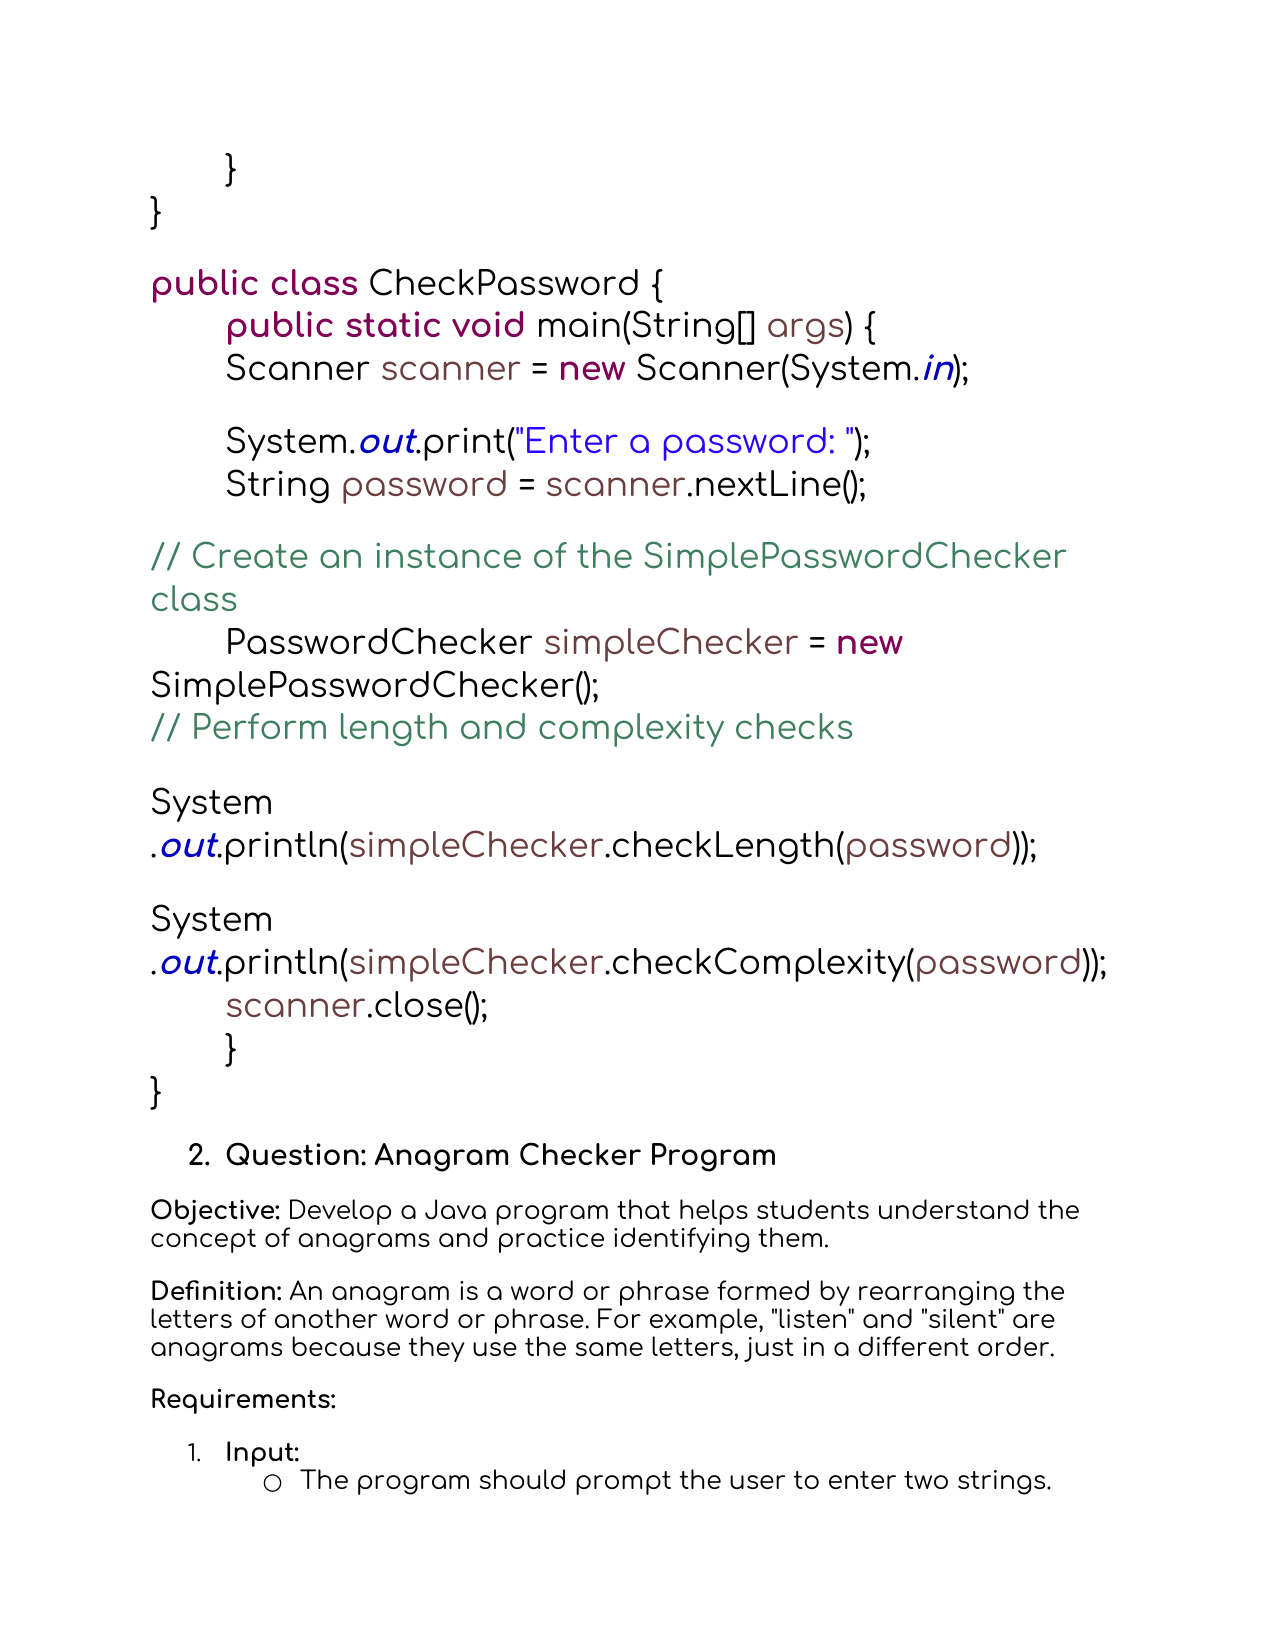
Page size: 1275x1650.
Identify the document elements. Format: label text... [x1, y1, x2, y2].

text System.out.print("Enter a password: "); [150, 424, 1125, 461]
text public class CheckPassword { [150, 266, 1125, 303]
text } [150, 1073, 1125, 1110]
text Definition: An anagram is a word or phrase formed by rearranging the letters of another word or phrase. For example, "listen" and "silent" are anagrams because they use the same letters, just in a different order. [150, 1278, 1125, 1362]
text String password = scanner.nextLine(); [150, 467, 1125, 504]
text // Create an instance of the SimplePasswordChecker class [150, 539, 1125, 619]
text System.out.println(simpleChecker.checkComplexity(password)); [150, 870, 1125, 982]
text System.out.println(simpleChecker.checkLength(password)); [150, 753, 1125, 865]
list Input: [187, 1440, 1125, 1468]
text 2. Question: Anagram Checker Program [187, 1141, 1125, 1172]
text } [150, 193, 1125, 230]
text Requirements: [150, 1387, 1125, 1415]
text Objective: Develop a Java program that helps students understand the concept of anagrams and practice identifying them. [150, 1197, 1125, 1253]
list The program should prompt the user to enter two strings. [262, 1468, 1125, 1496]
text public static void main(String[] args) { [150, 308, 1125, 346]
text // Perform length and complexity checks [150, 710, 1125, 748]
text Scanner scanner = new Scanner(System.in); [150, 351, 1125, 388]
text } [150, 150, 1125, 187]
text PasswordChecker simpleChecker = new SimplePasswordChecker(); [150, 625, 1125, 705]
text scanner.close(); [150, 988, 1125, 1025]
text } [150, 1030, 1125, 1068]
